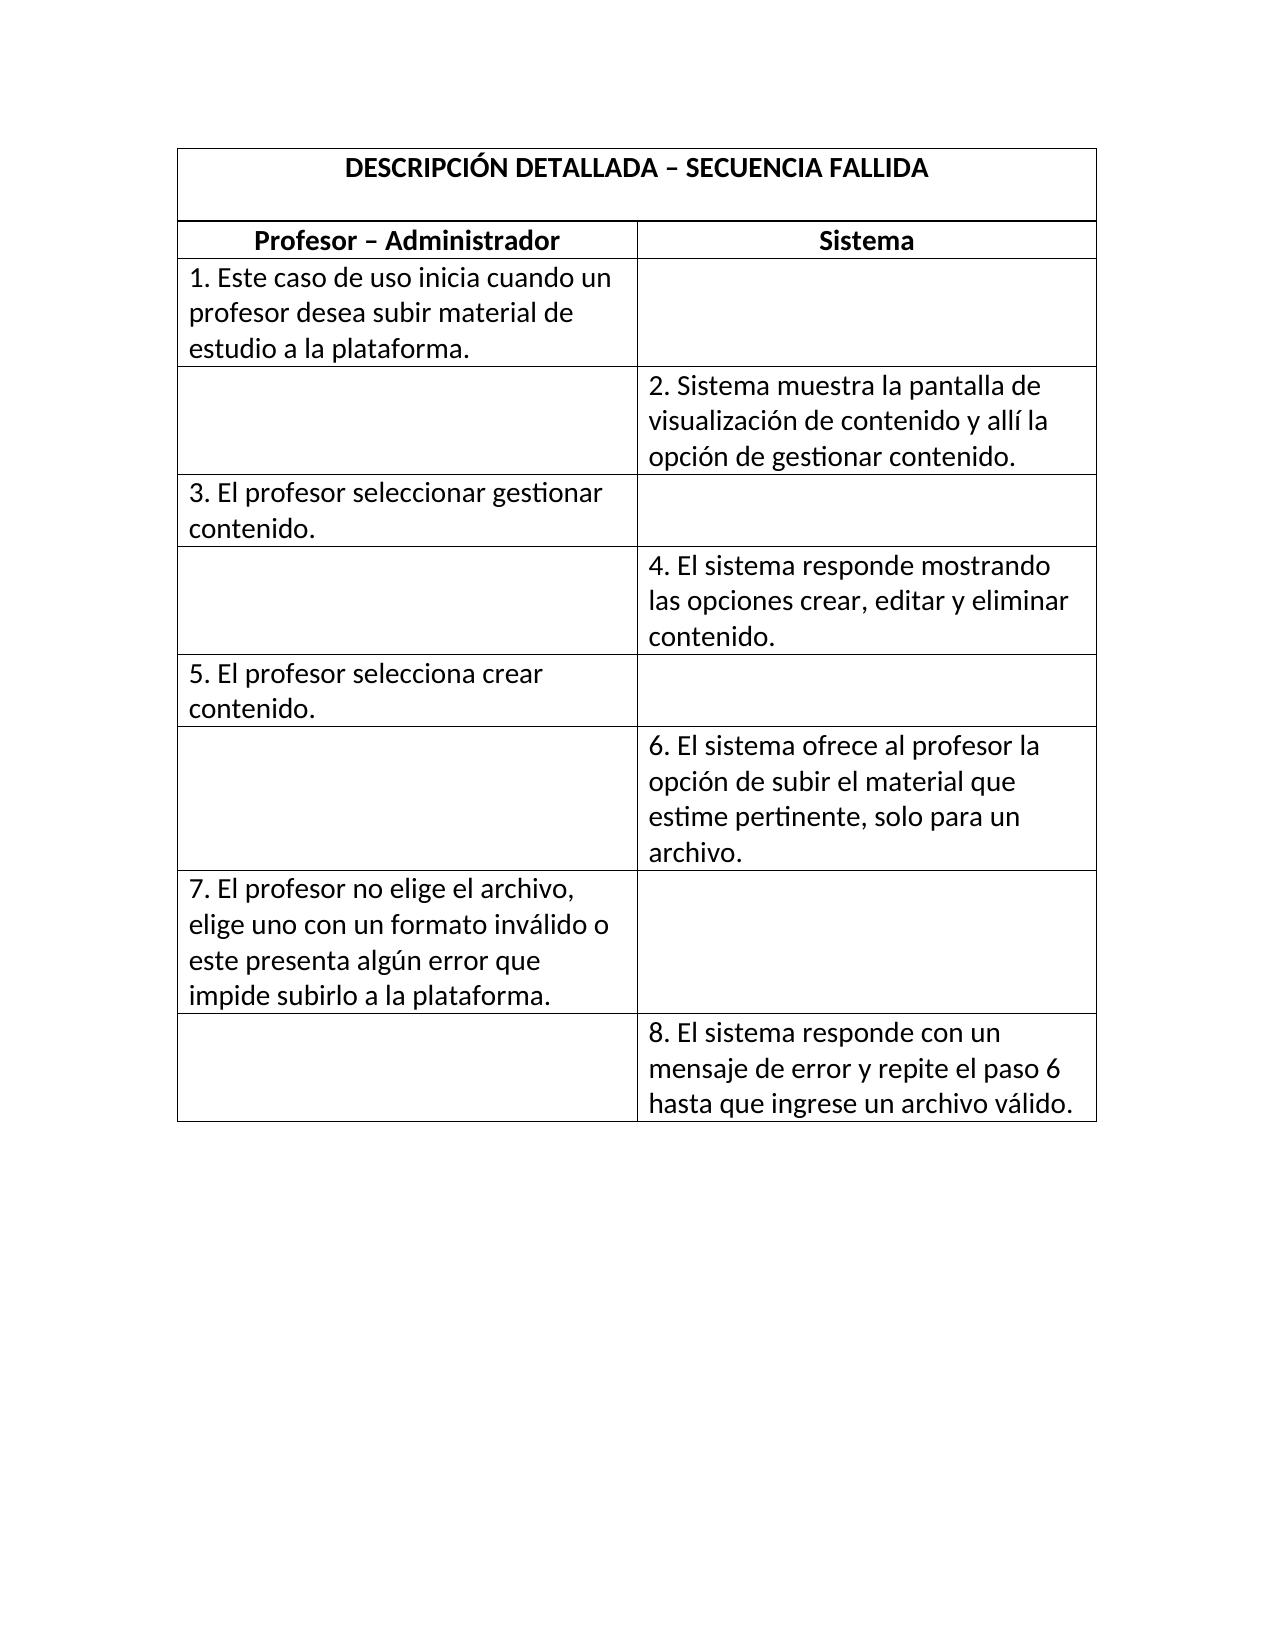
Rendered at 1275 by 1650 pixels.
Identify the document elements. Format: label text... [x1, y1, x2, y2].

table_cell [178, 1014, 637, 1121]
table_cell 8. El sistema responde con un mensaje de error y repite el paso 6 hasta que ingrese un archivo válido. [638, 1014, 1096, 1121]
table_cell 1. Este caso de uso inicia cuando un profesor desea subir material de estudio a la plataforma. [178, 259, 637, 366]
table_cell [638, 871, 1096, 1013]
table_cell [178, 727, 637, 869]
table_cell 7. El profesor no elige el archivo, elige uno con un formato inválido o este presenta algún error que impide subirlo a la plataforma. [178, 871, 637, 1013]
table_cell 5. El profesor selecciona crear contenido. [178, 655, 637, 726]
table_header Sistema [638, 222, 1096, 258]
table_cell [638, 655, 1096, 726]
table_cell [178, 547, 637, 654]
table_cell 2. Sistema muestra la pantalla de visualización de contenido y allí la opción de gestionar contenido. [638, 367, 1096, 473]
table_cell 6. El sistema ofrece al profesor la opción de subir el material que estime pertinente, solo para un archivo. [638, 727, 1096, 869]
table_cell [638, 259, 1096, 366]
table_cell [638, 475, 1096, 546]
table_header Profesor – Administrador [178, 222, 637, 258]
table_header DESCRIPCIÓN DETALLADA – SECUENCIA FALLIDA [178, 149, 1096, 220]
table_cell 3. El profesor seleccionar gestionar contenido. [178, 475, 637, 546]
table_cell [178, 367, 637, 473]
table_cell 4. El sistema responde mostrando las opciones crear, editar y eliminar contenido. [638, 547, 1096, 654]
